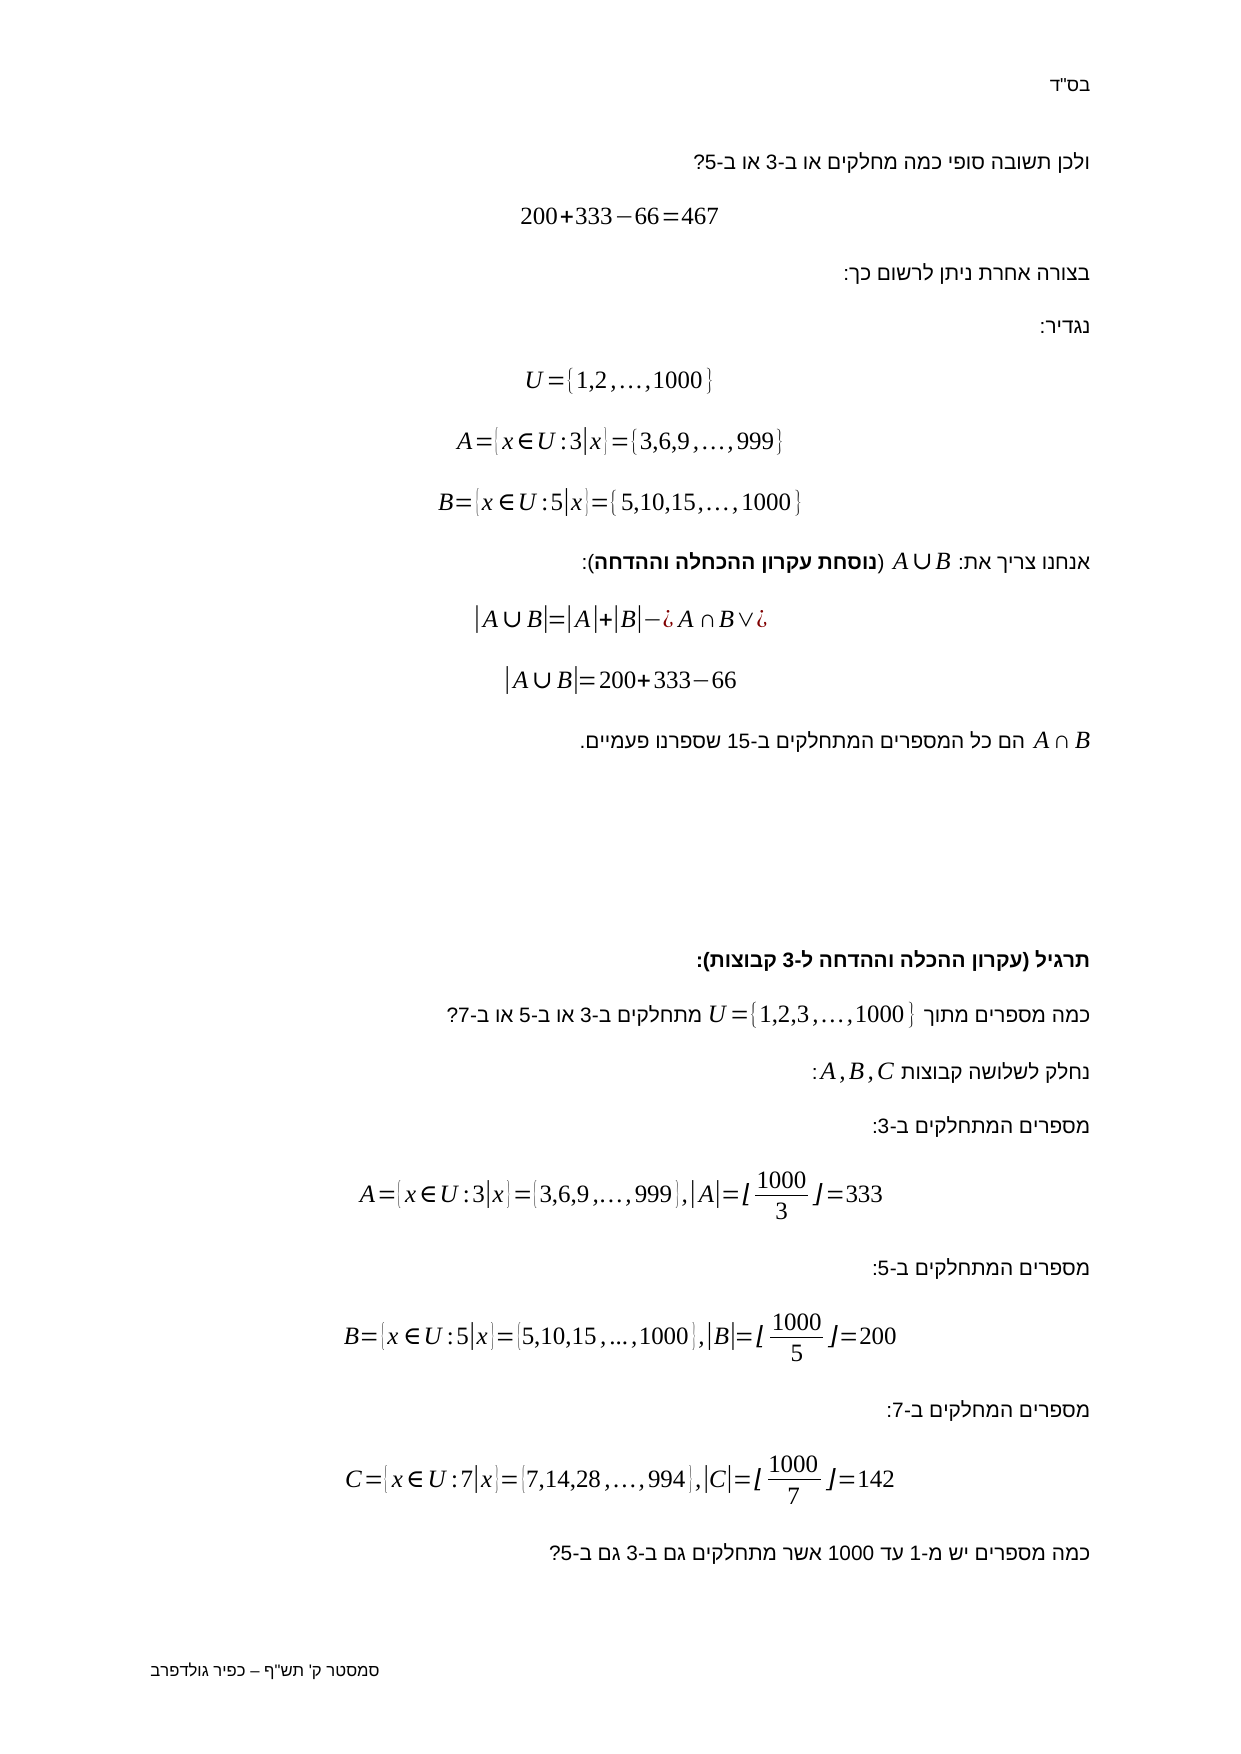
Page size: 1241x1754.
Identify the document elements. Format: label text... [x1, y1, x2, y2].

text מספרים המתחלקים ב-5: [150, 1256, 1090, 1280]
text אנחנו צריך את: (נוסחת עקרון ההכחלה וההדחה): [150, 548, 1090, 576]
text מספרים המחלקים ב-7: [150, 1398, 1090, 1422]
text כמה מספרים מתוך מתחלקים ב-3 או ב-5 או ב-7? [150, 1000, 1090, 1029]
text נחלק לשלושה קבוצות : [150, 1058, 1090, 1085]
text הם כל המספרים המתחלקים ב-15 שספרנו פעמיים. [150, 727, 1090, 754]
text בצורה אחרת ניתן לרשום כך: [150, 261, 1090, 285]
text נגדיר: [150, 313, 1090, 337]
text כמה מספרים יש מ-1 עד 1000 אשר מתחלקים גם ב-3 גם ב-5? [150, 1541, 1090, 1564]
text מספרים המתחלקים ב-3: [150, 1114, 1090, 1138]
text תרגיל (עקרון ההכלה וההדחה ל-3 קבוצות): [150, 947, 1090, 971]
text ולכן תשובה סופי כמה מחלקים או ב-3 או ב-5? [150, 150, 1090, 174]
